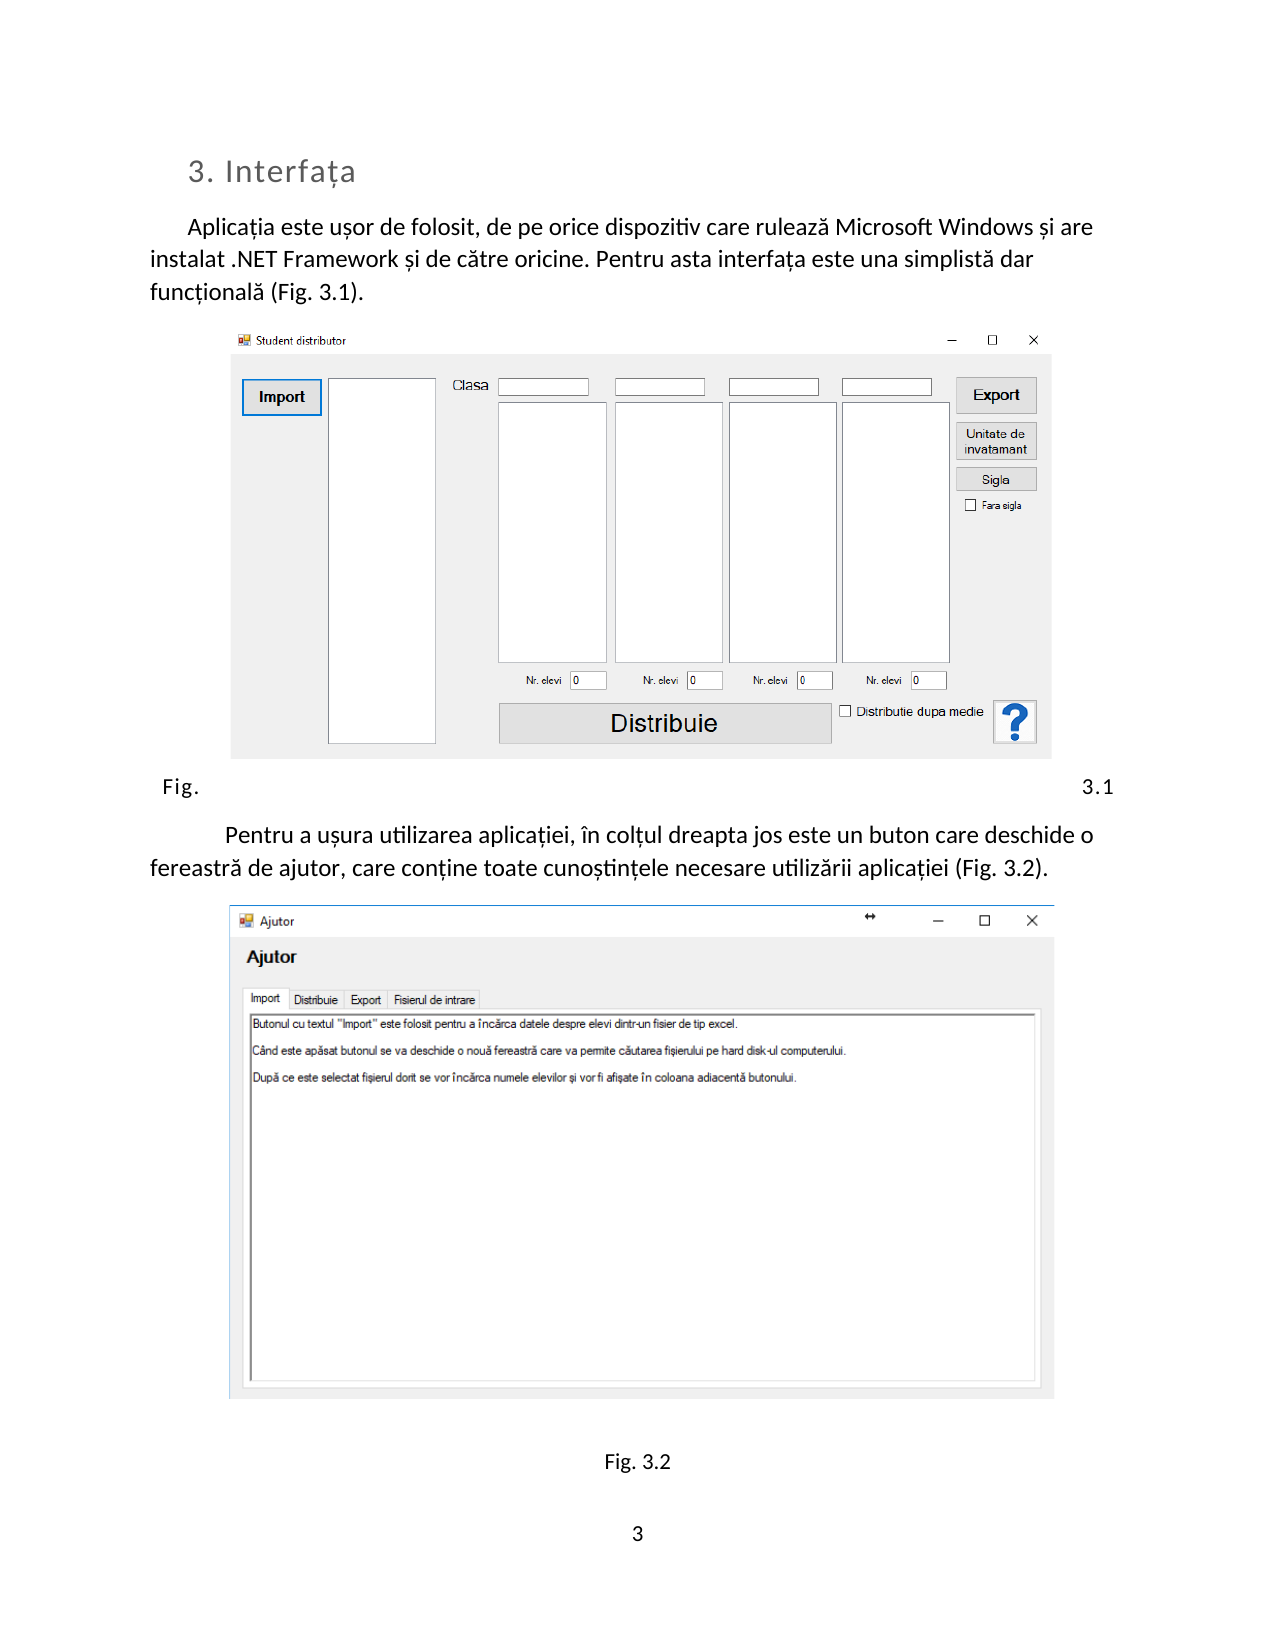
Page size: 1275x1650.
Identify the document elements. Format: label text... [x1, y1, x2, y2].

picture [229, 327, 1052, 758]
subtitle Interfața [187, 150, 1125, 191]
subtitle Fig. 3.1 [150, 772, 1125, 800]
picture [229, 905, 1054, 1399]
text Aplicația este ușor de folosit, de pe orice dispozitiv care rulează Microsoft Windows și are instalat .NET Framework și de către oricine. Pentru asta interfața este una simplistă dar funcțională (Fig. 3.1). [150, 211, 1125, 307]
text Fig. 3.2 [150, 1447, 1125, 1475]
text Pentru a ușura utilizarea aplicației, în colțul dreapta jos este un buton care deschide o fereastră de ajutor, care conține toate cunoștințele necesare utilizării aplicației (Fig. 3.2). [150, 819, 1125, 883]
